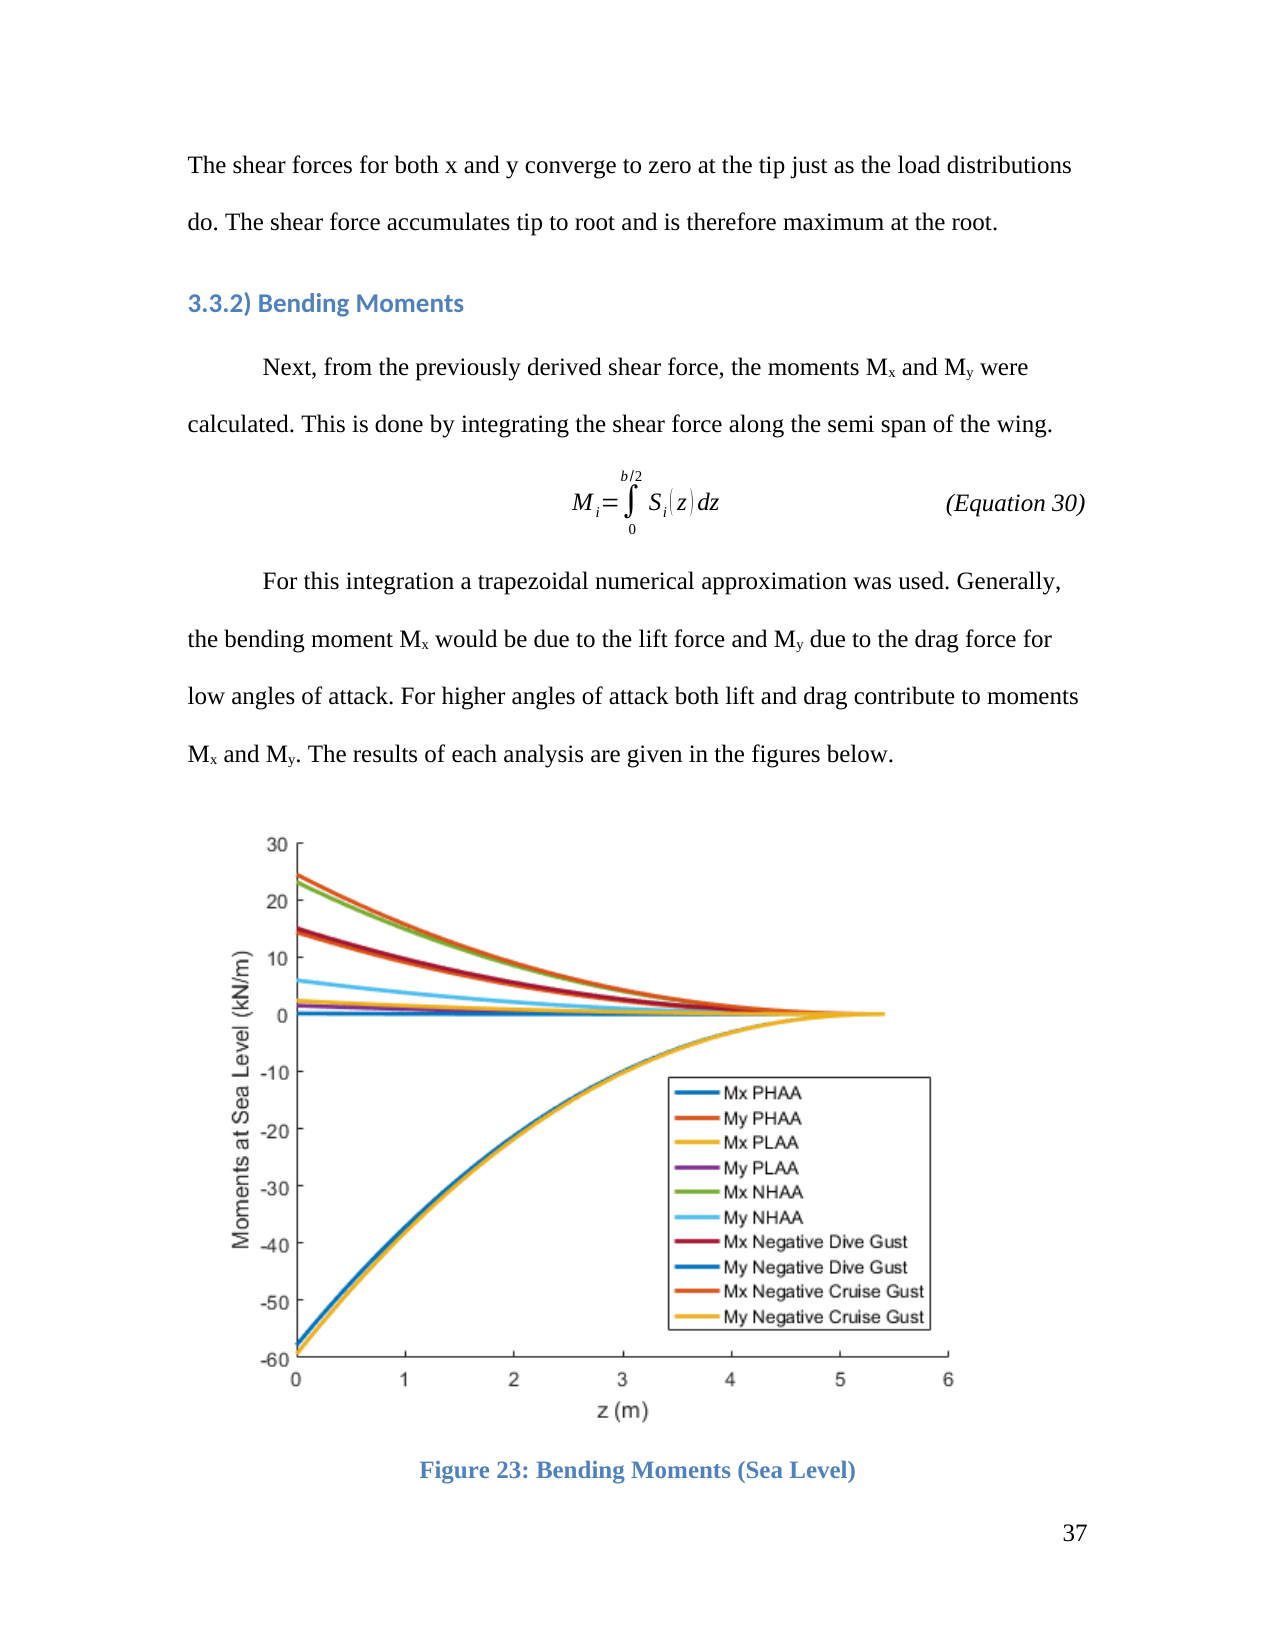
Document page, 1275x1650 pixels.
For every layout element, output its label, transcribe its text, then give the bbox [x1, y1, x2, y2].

subtitle 3.3.2) Bending Moments [187, 286, 1087, 319]
picture [187, 796, 1029, 1427]
text The shear forces for both x and y converge to zero at the tip just as the load distributions do. The shear force accumulates tip to root and is therefore maximum at the root. [187, 150, 1087, 236]
text Next, from the previously derived shear force, the moments Mx and My were calculated. This is done by integrating the shear force along the semi span of the wing. [187, 352, 1087, 438]
text (Equation 30) [187, 467, 1087, 538]
